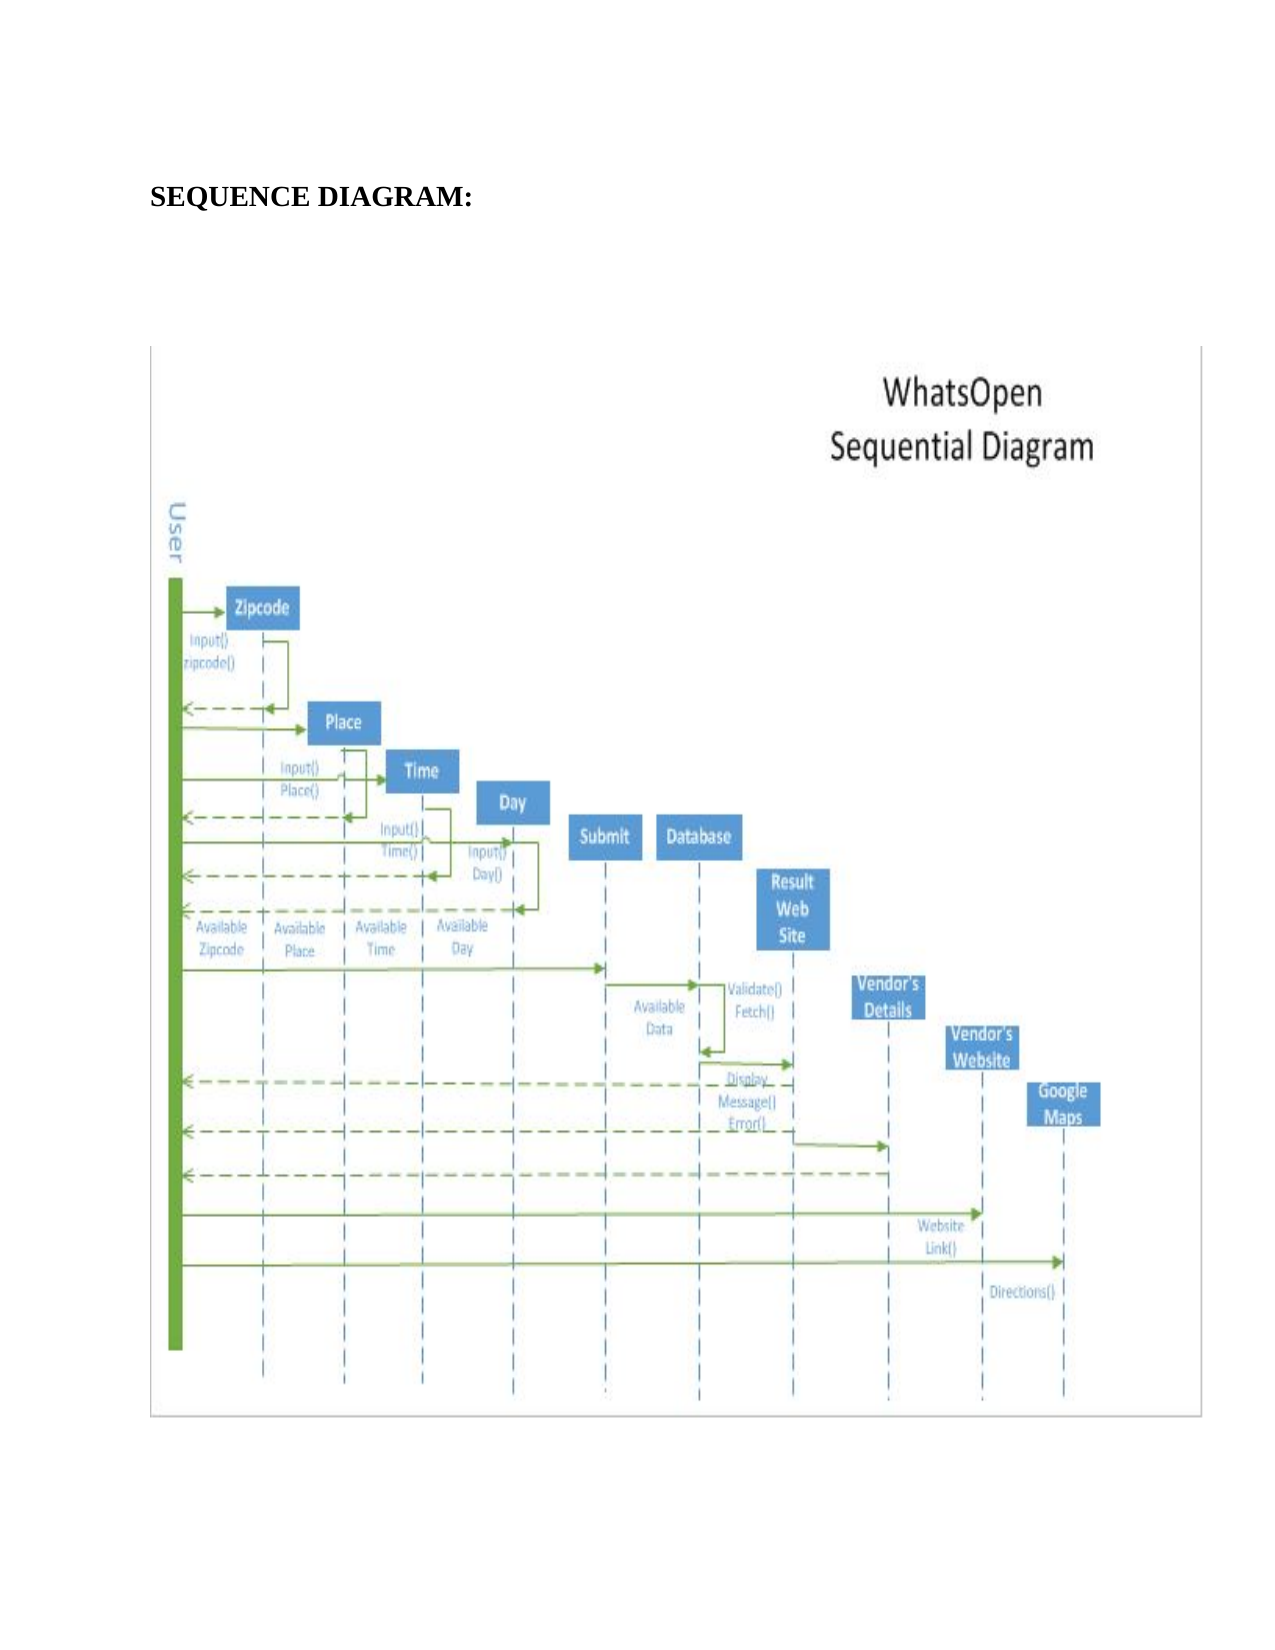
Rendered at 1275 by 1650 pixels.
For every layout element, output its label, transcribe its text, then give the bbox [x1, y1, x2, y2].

picture [150, 346, 1204, 1420]
list SEQUENCE DIAGRAM: [150, 179, 1125, 212]
